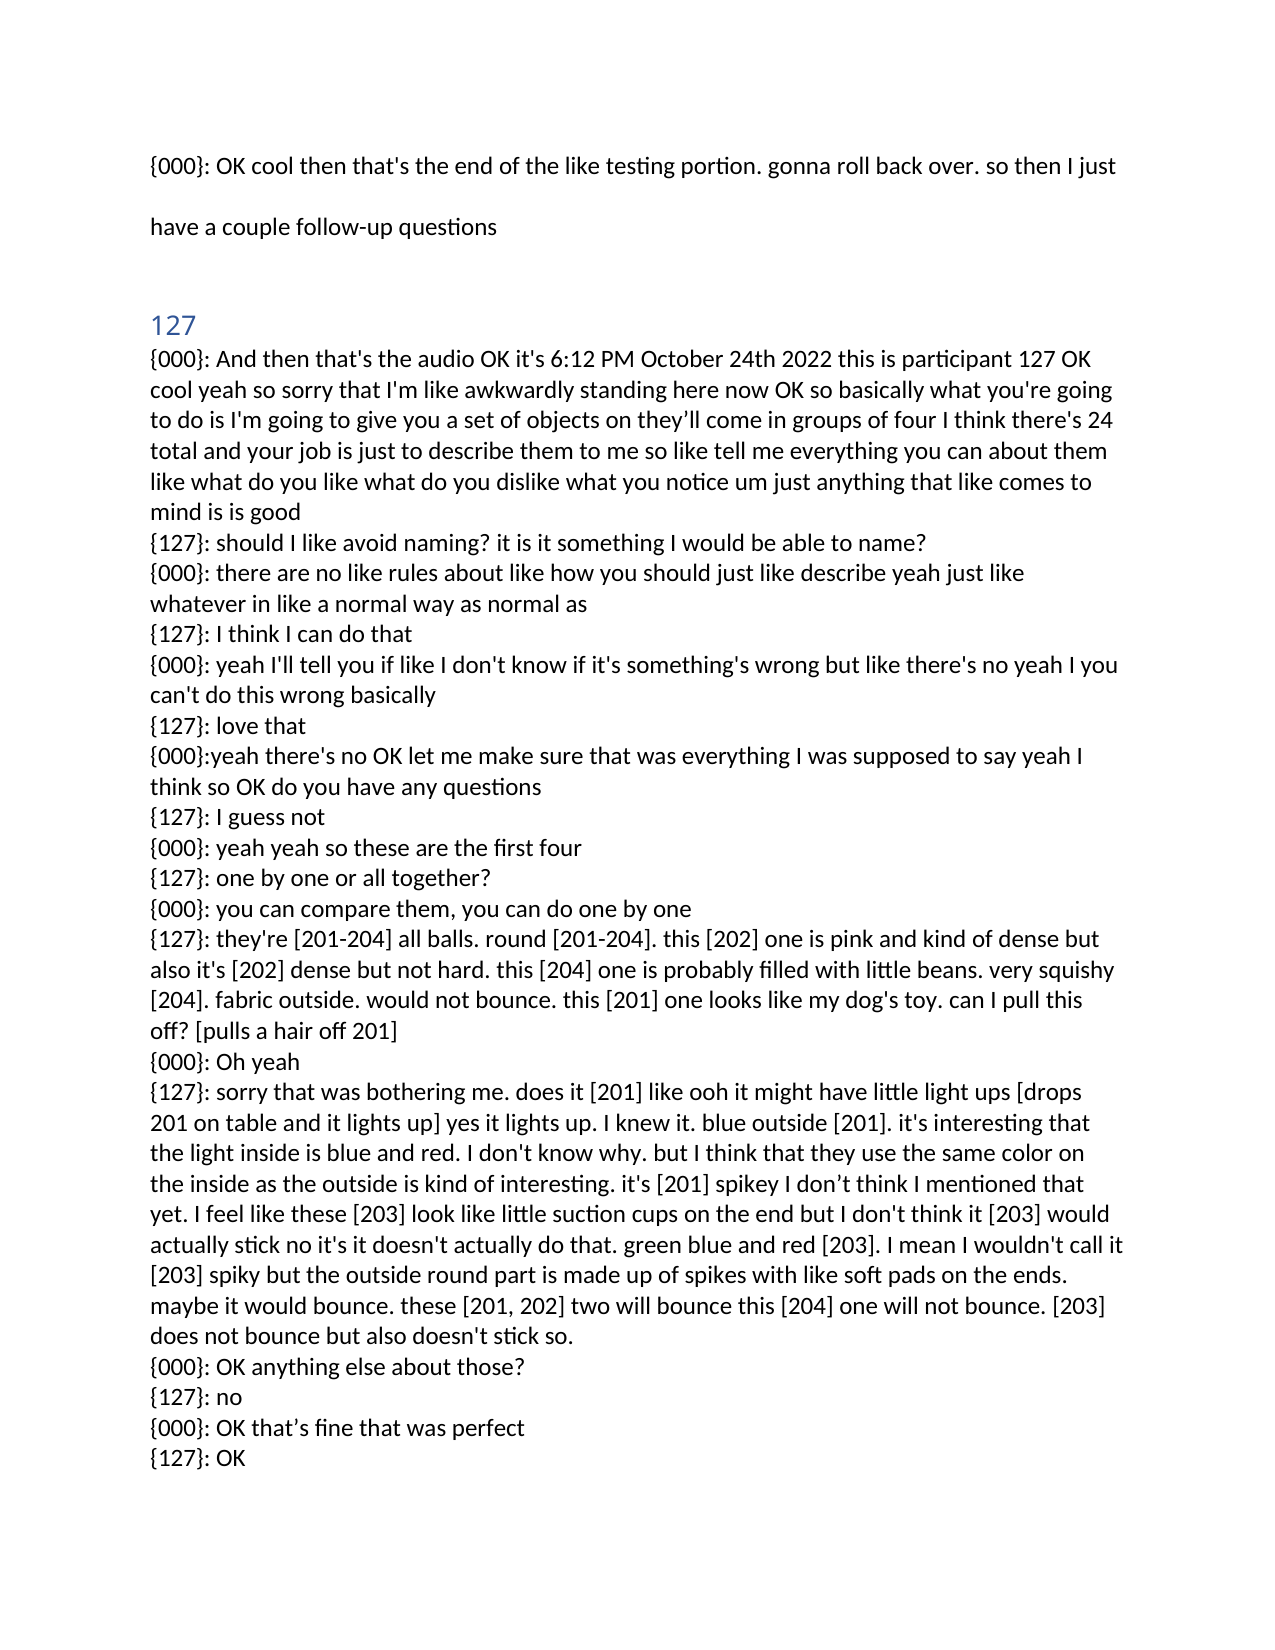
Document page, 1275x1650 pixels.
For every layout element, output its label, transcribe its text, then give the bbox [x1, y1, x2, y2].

text {127}: I guess not [150, 801, 1125, 832]
text {127}: they're [201-204] all balls. round [201-204]. this [202] one is pink and kind of dense but also it's [202] dense but not hard. this [204] one is probably filled with little beans. very squishy [204]. fabric outside. would not bounce. this [201] one looks like my dog's toy. can I pull this off? [pulls a hair off 201] [150, 923, 1125, 1046]
text {000}: yeah yeah so these are the first four [150, 832, 1125, 862]
text {000}: And then that's the audio OK it's 6:12 PM October 24th 2022 this is participant 127 OK cool yeah so sorry that I'm like awkwardly standing here now OK so basically what you're going to do is I'm going to give you a set of objects on they’ll come in groups of four I think there's 24 total and your job is just to describe them to me so like tell me everything you can about them like what do you like what do you dislike what you notice um just anything that like comes to mind is is good [150, 344, 1125, 527]
text {000}: OK anything else about those? [150, 1351, 1125, 1381]
text {127}: OK [150, 1442, 1125, 1473]
text {000}: there are no like rules about like how you should just like describe yeah just like whatever in like a normal way as normal as [150, 557, 1125, 618]
text {127}: should I like avoid naming? it is it something I would be able to name? [150, 527, 1125, 557]
text {127}: sorry that was bothering me. does it [201] like ooh it might have little light ups [drops 201 on table and it lights up] yes it lights up. I knew it. blue outside [201]. it's interesting that the light inside is blue and red. I don't know why. but I think that they use the same color on the inside as the outside is kind of interesting. it's [201] spikey I don’t think I mentioned that yet. I feel like these [203] look like little suction cups on the end but I don't think it [203] would actually stick no it's it doesn't actually do that. green blue and red [203]. I mean I wouldn't call it [203] spiky but the outside round part is made up of spikes with like soft pads on the ends. maybe it would bounce. these [201, 202] two will bounce this [204] one will not bounce. [203] does not bounce but also doesn't stick so. [150, 1076, 1125, 1351]
subtitle 127 [150, 307, 1125, 344]
text {127}: I think I can do that [150, 618, 1125, 649]
text {000}: OK that’s fine that was perfect [150, 1412, 1125, 1442]
text {000}: you can compare them, you can do one by one [150, 893, 1125, 923]
text {127}: no [150, 1381, 1125, 1412]
text {000}: Oh yeah [150, 1046, 1125, 1076]
text {000}: OK cool then that's the end of the like testing portion. gonna roll back over. so then I just have a couple follow-up questions [150, 150, 1125, 242]
text {000}: yeah I'll tell you if like I don't know if it's something's wrong but like there's no yeah I you can't do this wrong basically [150, 649, 1125, 710]
text {000}:yeah there's no OK let me make sure that was everything I was supposed to say yeah I think so OK do you have any questions [150, 740, 1125, 801]
text {127}: one by one or all together? [150, 862, 1125, 893]
text {127}: love that [150, 710, 1125, 740]
